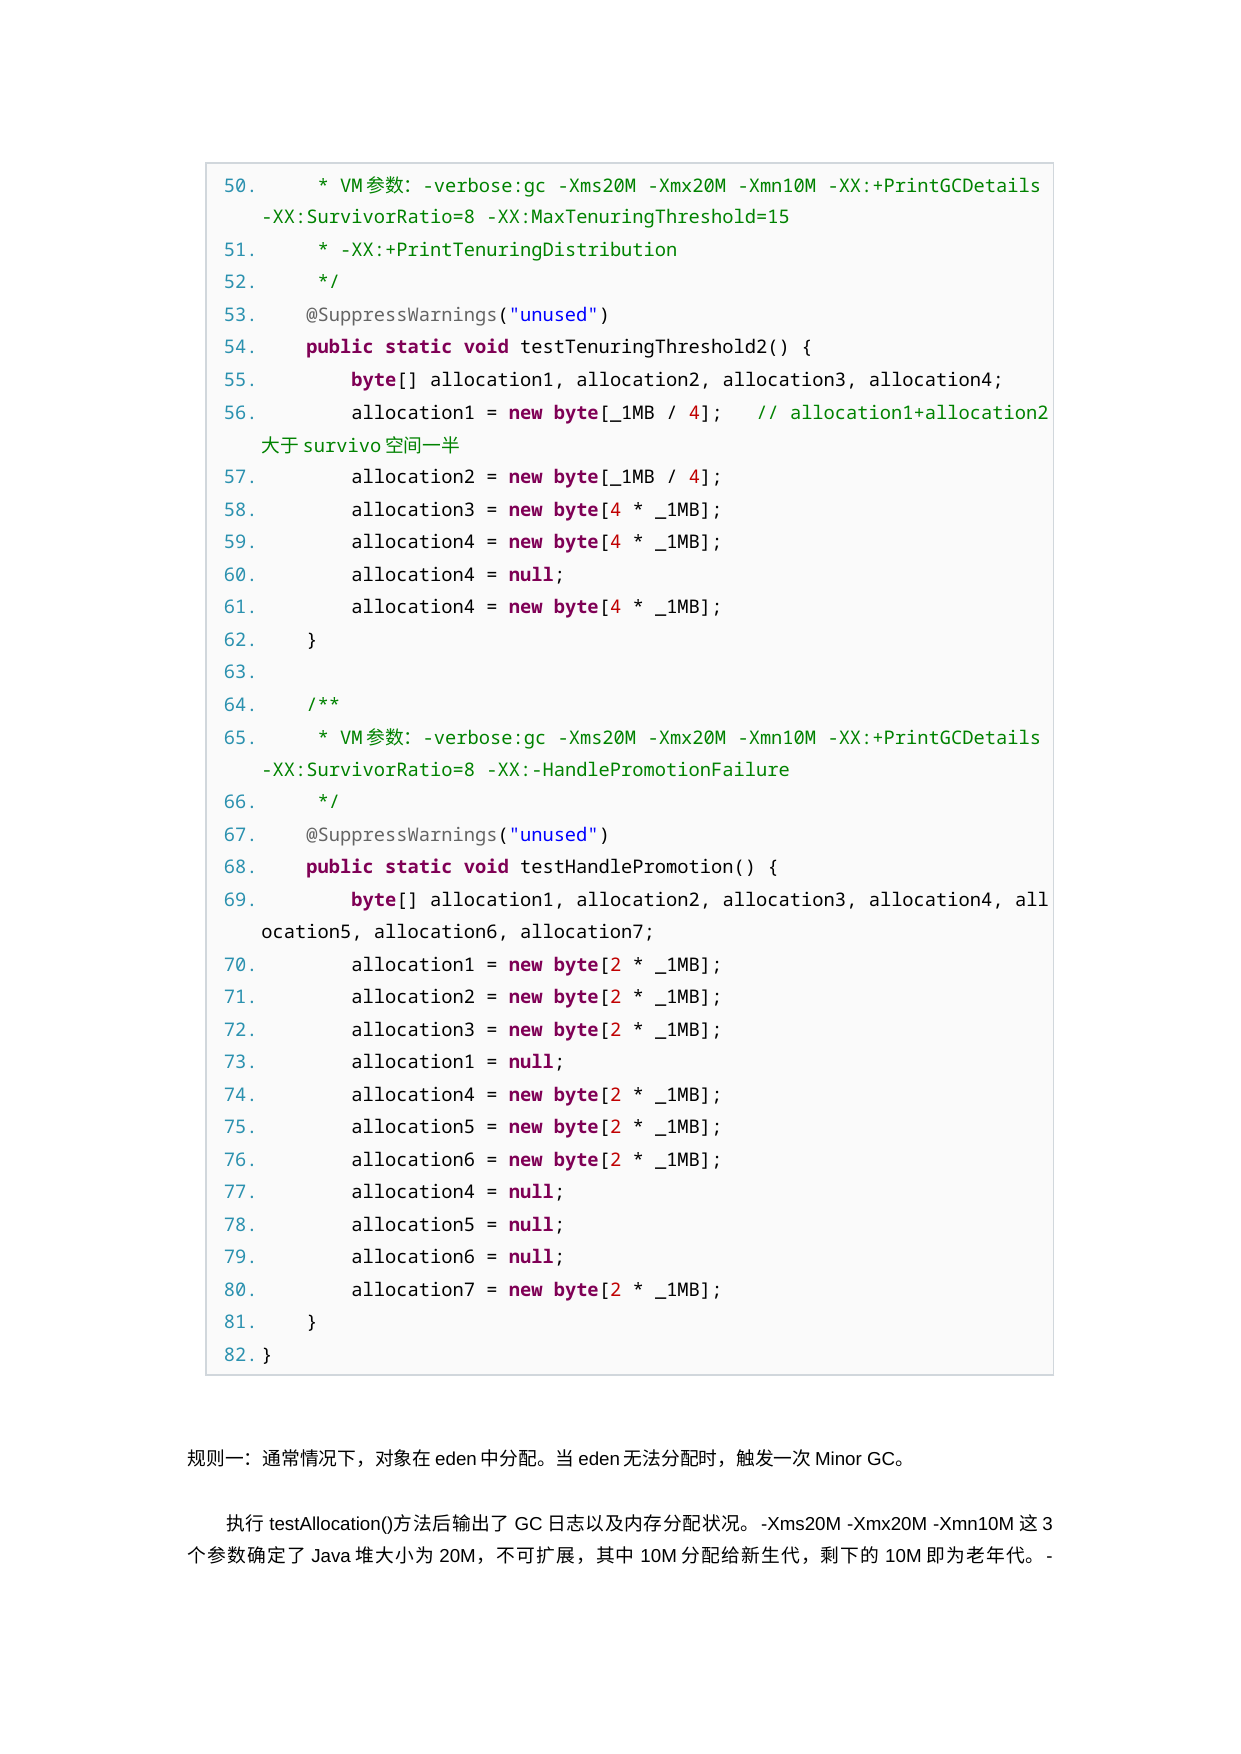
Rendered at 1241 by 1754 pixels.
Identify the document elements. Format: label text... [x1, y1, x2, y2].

list /** [207, 682, 1053, 714]
list */ [207, 779, 1053, 812]
list allocation4 = new byte[4 * _1MB]; [207, 584, 1053, 617]
list allocation3 = new byte[4 * _1MB]; [207, 487, 1053, 519]
list } [207, 1299, 1053, 1332]
list */ [207, 259, 1053, 292]
list allocation6 = null; [207, 1234, 1053, 1267]
list @SuppressWarnings("unused") [207, 292, 1053, 324]
list allocation1 = new byte[2 * _1MB]; [207, 942, 1053, 974]
list @SuppressWarnings("unused") [207, 812, 1053, 844]
list byte[] allocation1, allocation2, allocation3, allocation4, allocation5, allocation6, allocation7; [207, 877, 1053, 942]
list } [207, 617, 1053, 649]
list allocation4 = null; [207, 1169, 1053, 1202]
list allocation6 = new byte[2 * _1MB]; [207, 1137, 1053, 1169]
list * VM参数：-verbose:gc -Xms20M -Xmx20M -Xmn10M -XX:+PrintGCDetails -XX:SurvivorRatio=8 -XX:-HandlePromotionFailure [207, 714, 1053, 779]
list allocation4 = new byte[4 * _1MB]; [207, 519, 1053, 552]
list allocation2 = new byte[_1MB / 4]; [207, 454, 1053, 487]
list allocation4 = new byte[2 * _1MB]; [207, 1072, 1053, 1104]
list allocation3 = new byte[2 * _1MB]; [207, 1007, 1053, 1039]
list allocation1 = new byte[_1MB / 4]; // allocation1+allocation2大于survivo空间一半 [207, 389, 1053, 454]
list allocation4 = null; [207, 552, 1053, 584]
list allocation5 = null; [207, 1202, 1053, 1234]
list } [207, 1332, 1053, 1374]
list public static void testHandlePromotion() { [207, 844, 1053, 877]
list * -XX:+PrintTenuringDistribution [207, 227, 1053, 259]
list allocation1 = null; [207, 1039, 1053, 1072]
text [187, 1376, 1053, 1571]
list allocation7 = new byte[2 * _1MB]; [207, 1267, 1053, 1299]
list allocation5 = new byte[2 * _1MB]; [207, 1104, 1053, 1137]
list byte[] allocation1, allocation2, allocation3, allocation4; [207, 357, 1053, 389]
list * VM参数：-verbose:gc -Xms20M -Xmx20M -Xmn10M -XX:+PrintGCDetails -XX:SurvivorRatio=8 -XX:MaxTenuringThreshold=15 [207, 164, 1053, 227]
list public static void testTenuringThreshold2() { [207, 324, 1053, 357]
list allocation2 = new byte[2 * _1MB]; [207, 974, 1053, 1007]
